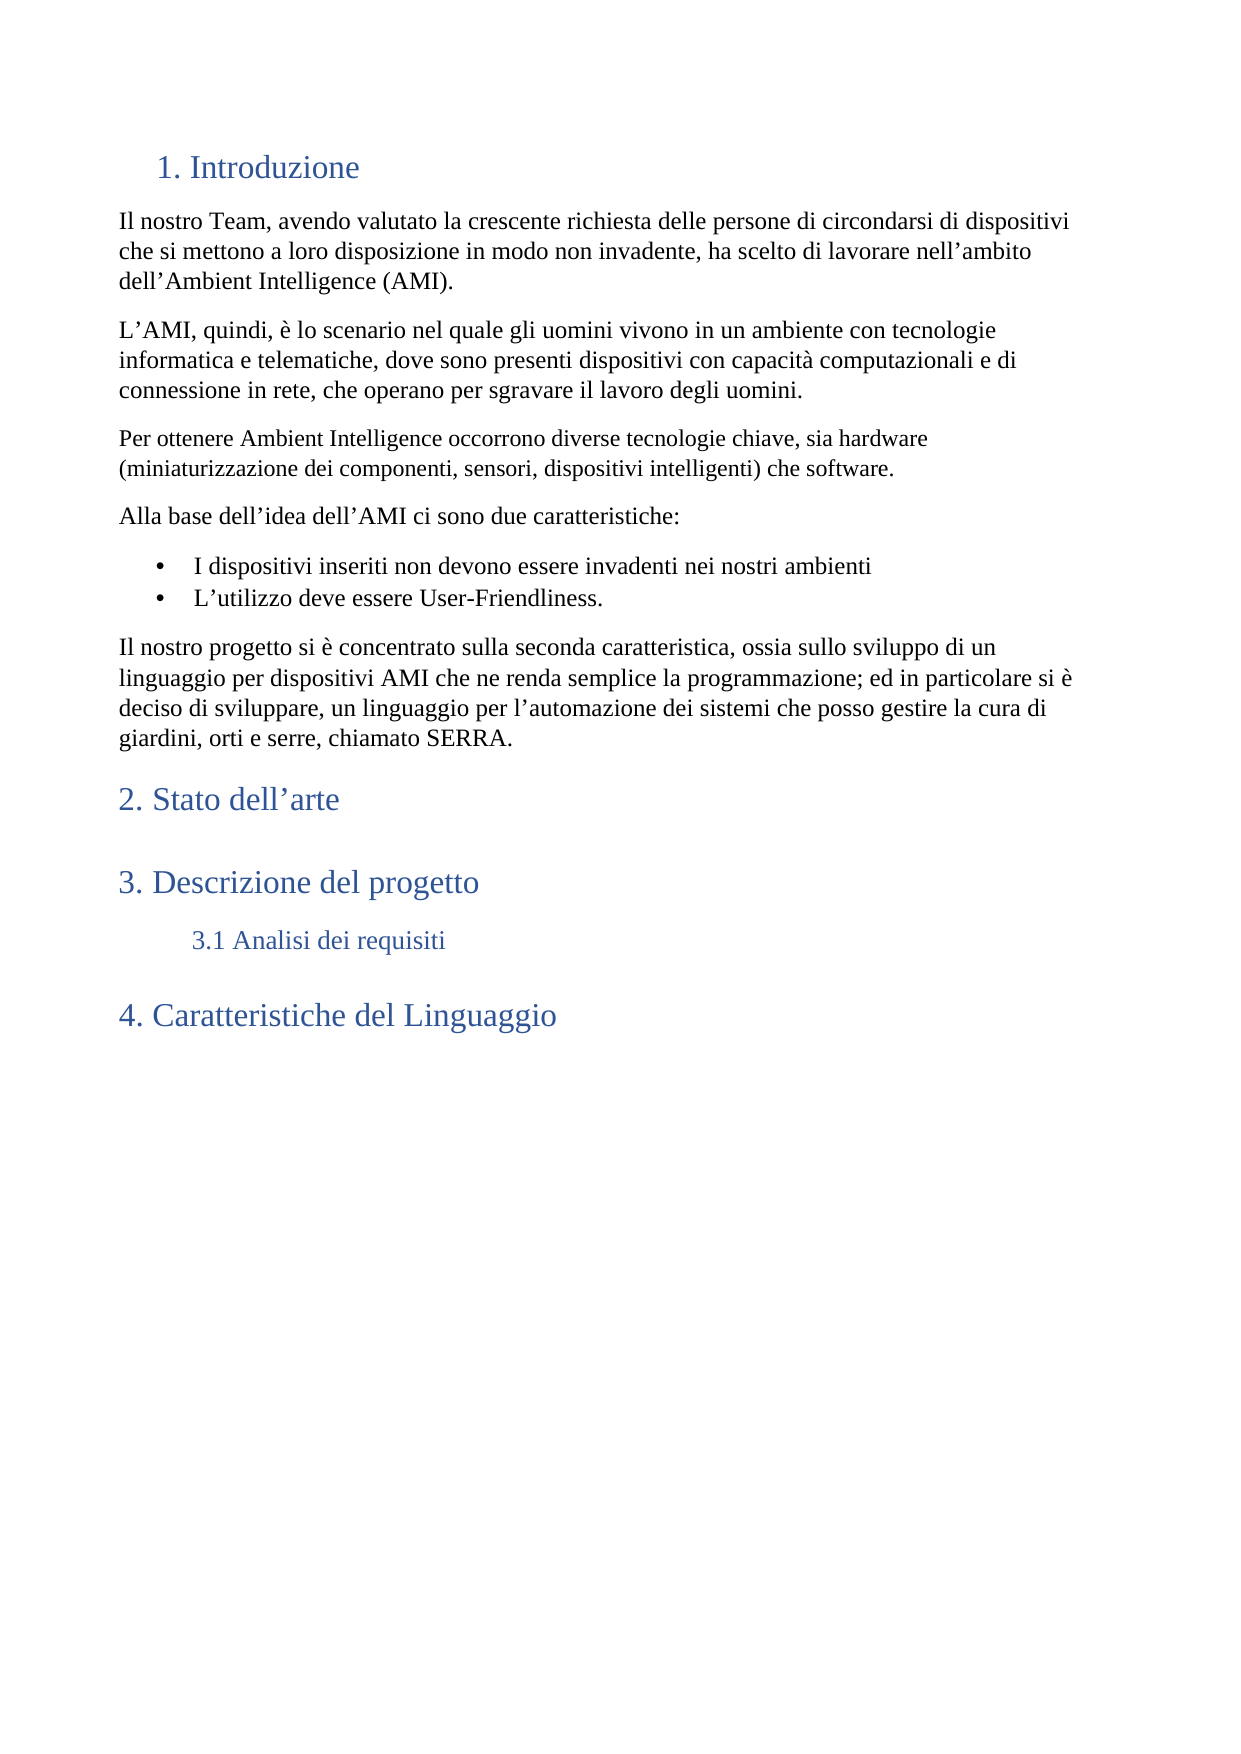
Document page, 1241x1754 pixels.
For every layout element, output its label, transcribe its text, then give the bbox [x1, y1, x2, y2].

text L’AMI, quindi, è lo scenario nel quale gli uomini vivono in un ambiente con tecnologie informatica e telematiche, dove sono presenti dispositivi con capacità computazionali e di connessione in rete, che operano per sgravare il lavoro degli uomini. [119, 315, 1117, 404]
list L’utilizzo deve essere User-Friendliness. [156, 583, 1117, 612]
text 4. Caratteristiche del Linguaggio [119, 996, 1117, 1034]
text 3.1 Analisi dei requisiti [192, 924, 1117, 955]
list Stato dell’arte [118, 779, 1117, 818]
list I dispositivi inseriti non devono essere invadenti nei nostri ambienti [156, 551, 1117, 579]
text Per ottenere Ambient Intelligence occorrono diverse tecnologie chiave, sia hardware (miniaturizzazione dei componenti, sensori, dispositivi intelligenti) che software. [119, 423, 962, 482]
text Il nostro Team, avendo valutato la crescente richiesta delle persone di circondarsi di dispositivi che si mettono a loro disposizione in modo non invadente, ha scelto di lavorare nell’ambito dell’Ambient Intelligence (AMI). [119, 206, 1110, 295]
text Il nostro progetto si è concentrato sulla seconda caratteristica, ossia sullo sviluppo di un linguaggio per dispositivi AMI che ne renda semplice la programmazione; ed in particolare si è deciso di sviluppare, un linguaggio per l’automazione dei sistemi che posso gestire la cura di giardini, orti e serre, chiamato SERRA. [119, 632, 1108, 752]
list Descrizione del progetto [118, 862, 1117, 900]
text Alla base dell’idea dell’AMI ci sono due caratteristiche: [119, 501, 1117, 530]
text 1. Introduzione [156, 147, 1117, 186]
